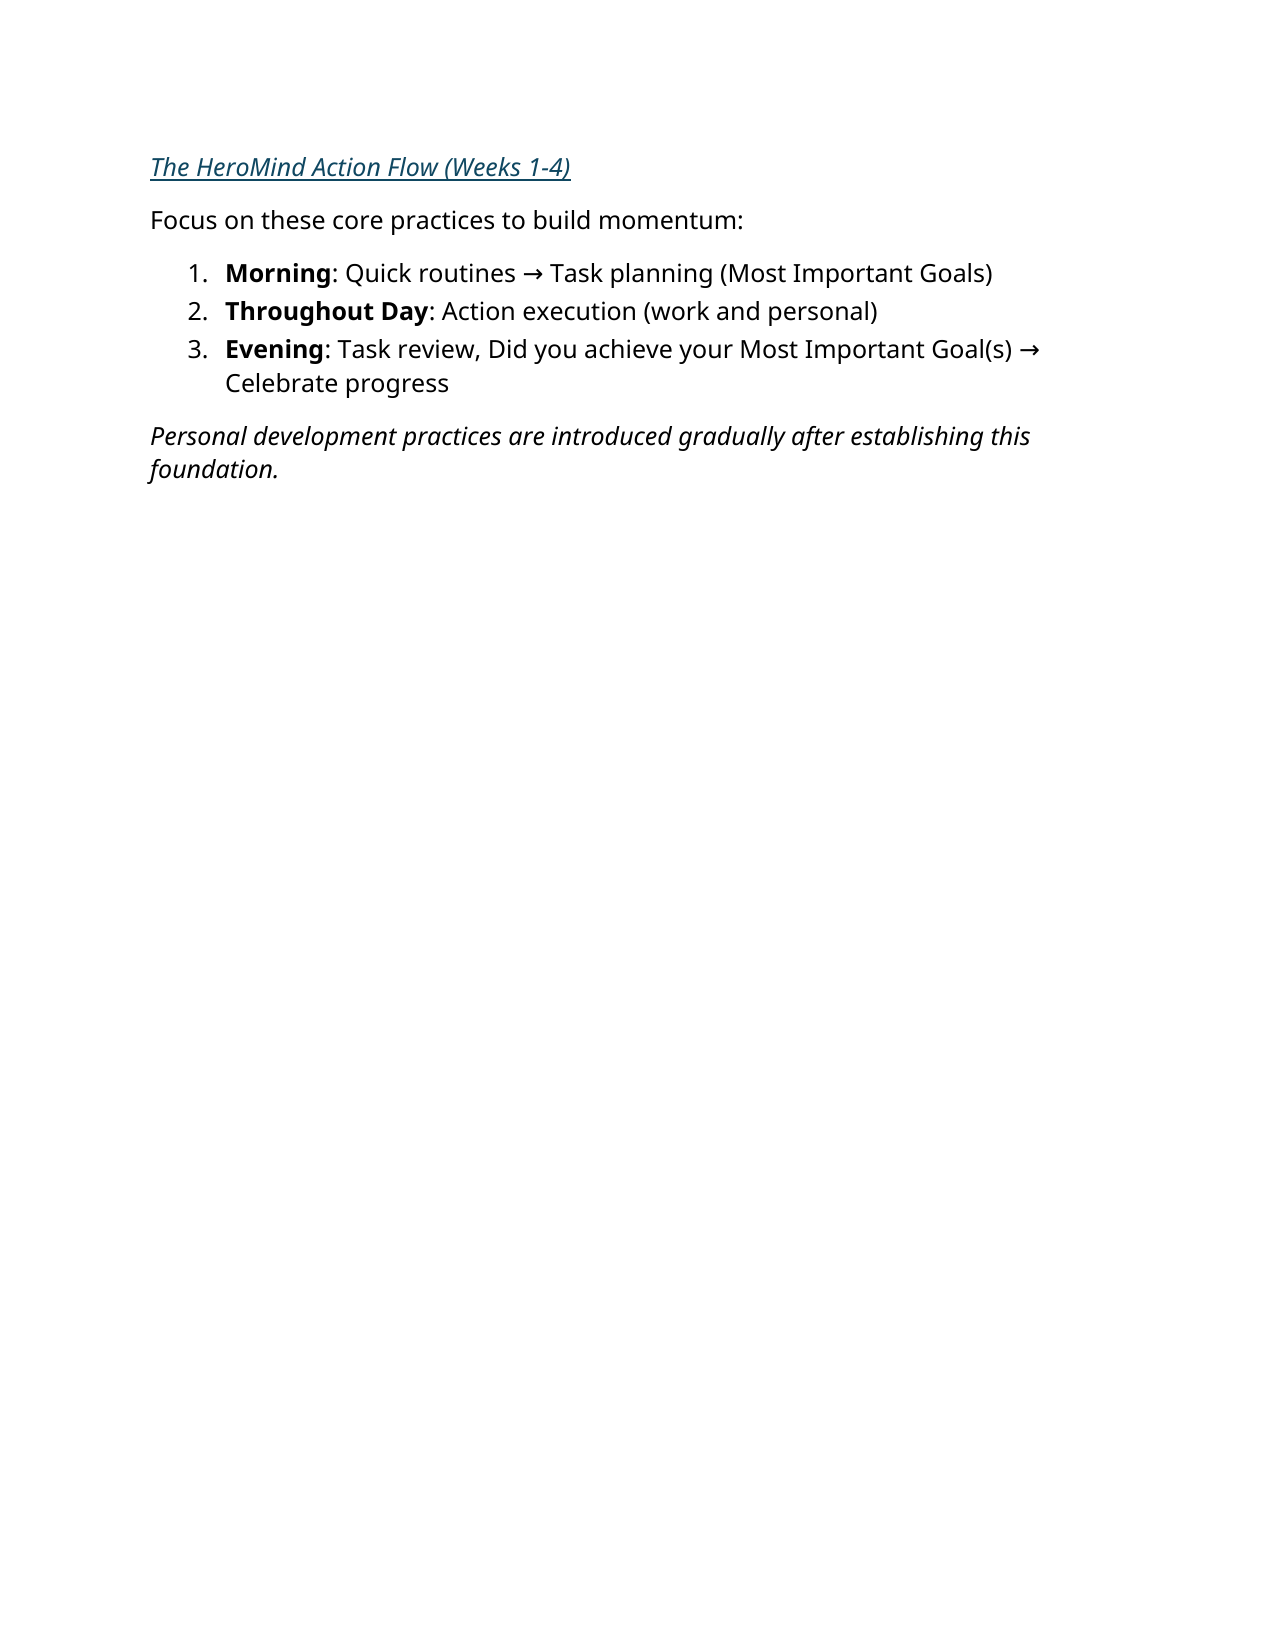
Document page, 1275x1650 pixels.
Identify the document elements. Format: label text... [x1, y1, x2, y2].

list Throughout Day: Action execution (work and personal) [187, 293, 1125, 327]
subtitle The HeroMind Action Flow (Weeks 1-4) [150, 150, 1125, 184]
list Evening: Task review, Did you achieve your Most Important Goal(s) → Celebrate progress [187, 331, 1125, 399]
list Morning: Quick routines → Task planning (Most Important Goals) [187, 256, 1125, 290]
text Personal development practices are introduced gradually after establishing this foundation. [150, 418, 1125, 486]
text Focus on these core practices to build momentum: [150, 203, 1125, 237]
